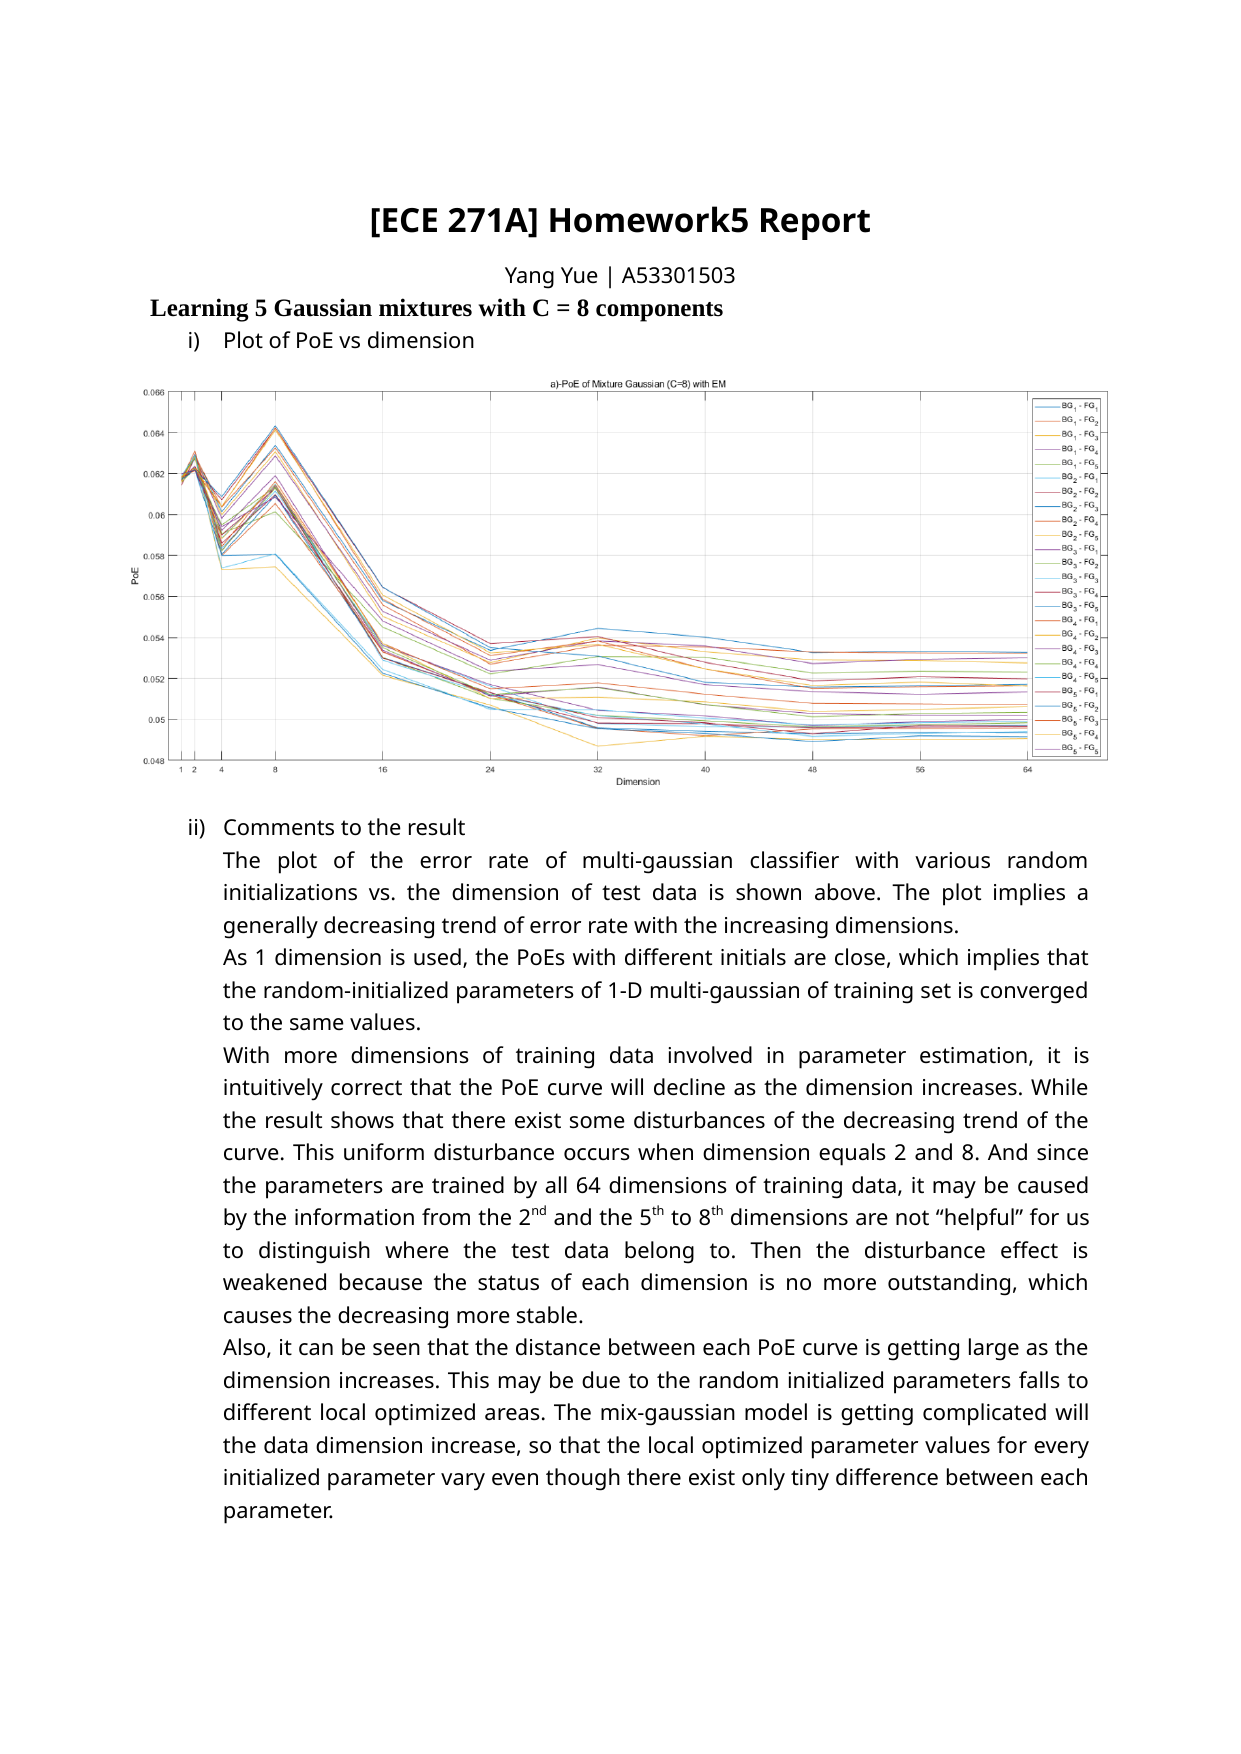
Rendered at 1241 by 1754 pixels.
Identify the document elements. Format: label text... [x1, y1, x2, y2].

list Also, it can be seen that the distance between each PoE curve is getting large as the dimension increases. This may be due to the random initialized parameters falls to different local optimized areas. The mix-gaussian model is getting complicated will the data dimension increase, so that the local optimized parameter values for every initialized parameter vary even though there exist only tiny difference between each parameter. [223, 1331, 1090, 1526]
list Comments to the result [187, 810, 1090, 843]
list With more dimensions of training data involved in parameter estimation, it is intuitively correct that the PoE curve will decline as the dimension increases. While the result shows that there exist some disturbances of the decreasing trend of the curve. This uniform disturbance occurs when dimension equals 2 and 8. And since the parameters are trained by all 64 dimensions of training data, it may be caused by the information from the 2nd and the 5th to 8th dimensions are not “helpful” for us to distinguish where the test data belong to. Then the disturbance effect is weakened because the status of each dimension is no more outstanding, which causes the decreasing more stable. [223, 1038, 1090, 1331]
list As 1 dimension is used, the PoEs with different initials are close, which implies that the random-initialized parameters of 1-D multi-gaussian of training set is converged to the same values. [223, 941, 1090, 1038]
picture [124, 357, 1116, 810]
title Learning 5 Gaussian mixtures with C = 8 components [150, 291, 1090, 323]
list The plot of the error rate of multi-gaussian classifier with various random initializations vs. the dimension of test data is shown above. The plot implies a generally decreasing trend of error rate with the increasing dimensions. [223, 843, 1090, 941]
list Plot of PoE vs dimension [187, 323, 1090, 356]
title [ECE 271A] Homework5 Report [150, 187, 1090, 252]
text Yang Yue | A53301503 [150, 258, 1090, 291]
